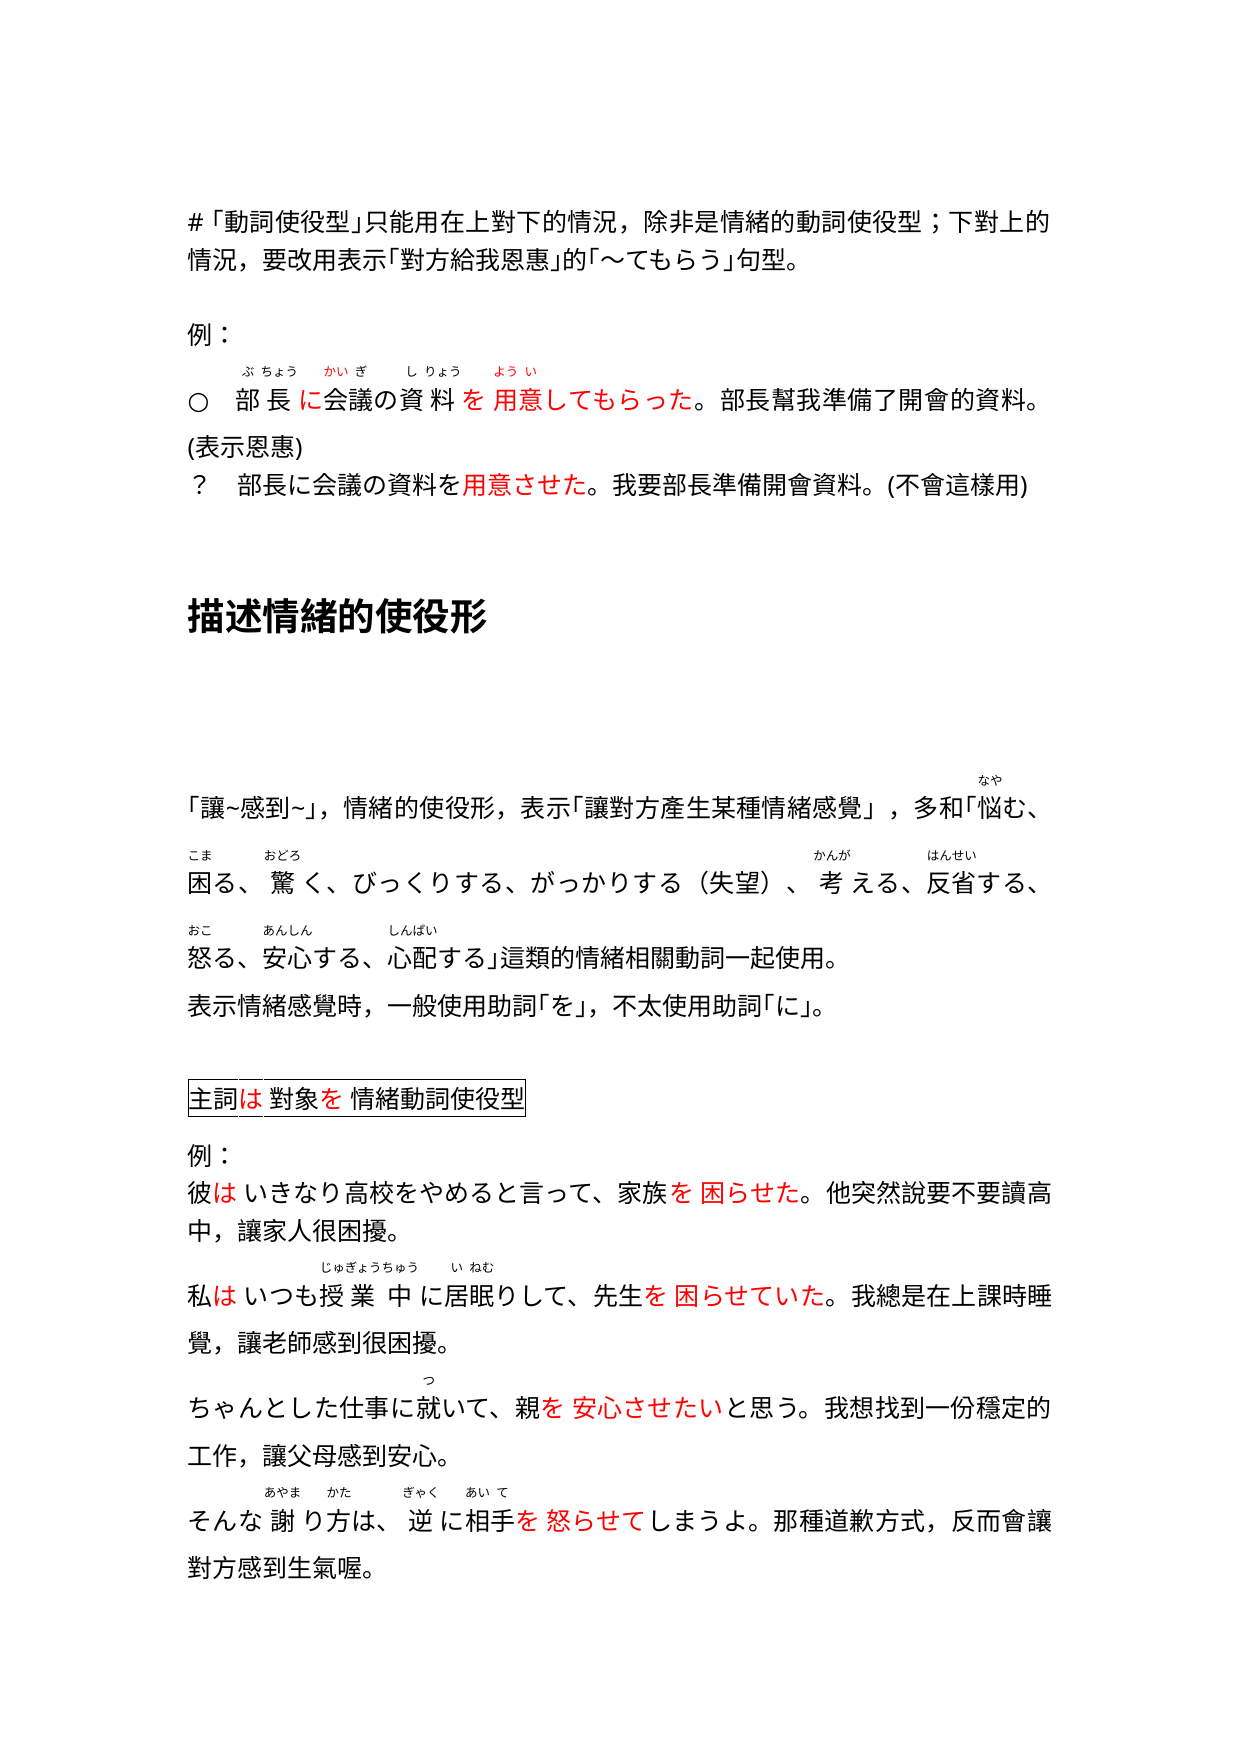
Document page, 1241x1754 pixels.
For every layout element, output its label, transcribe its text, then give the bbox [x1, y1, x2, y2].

text ちゃんとした仕事にいて、親を 安心させたいと思う。我想找到一份穩定的工作，讓父母感到安心。 [187, 1361, 1053, 1473]
text そんなりは、にを 怒らせてしまうよ。那種道歉方式，反而會讓對方感到生氣喔。 [187, 1473, 1053, 1586]
text 例： [187, 1136, 1053, 1173]
subtitle 描述情緒的使役形 [187, 577, 1053, 652]
text ？ 部長に会議の資料を用意させた。我要部長準備開會資料。(不會這樣用) [187, 464, 1053, 502]
text 彼は いきなり高校をやめると言って、家族を 困らせた。他突然說要不要讀高中，讓家人很困擾。 [187, 1173, 1053, 1248]
text 表示情緒感覺時，一般使用助詞｢を｣，不太使用助詞｢に｣。 [187, 986, 1053, 1023]
text 例： [187, 314, 1053, 352]
text 主詞は 對象を 情緒動詞使役型 [187, 1061, 1053, 1136]
text # ｢動詞使役型｣只能用在上對下的情況，除非是情緒的動詞使役型；下對上的情況，要改用表示｢對方給我恩惠｣的｢～てもらう｣句型。 [187, 202, 1053, 277]
text 私は いつもにりして、先生を 困らせていた。我總是在上課時睡覺，讓老師感到很困擾。 [187, 1248, 1053, 1361]
text ○ にのを してもらった。部長幫我準備了開會的資料。(表示恩惠) [187, 352, 1053, 464]
text ｢讓~感到~｣，情緒的使役形，表示｢讓對方產生某種情緒感覺」，多和｢む、る、く、びっくりする、がっかりする（失望）、える、する、る、する、する｣這類的情緒相關動詞一起使用。 [187, 761, 1053, 986]
